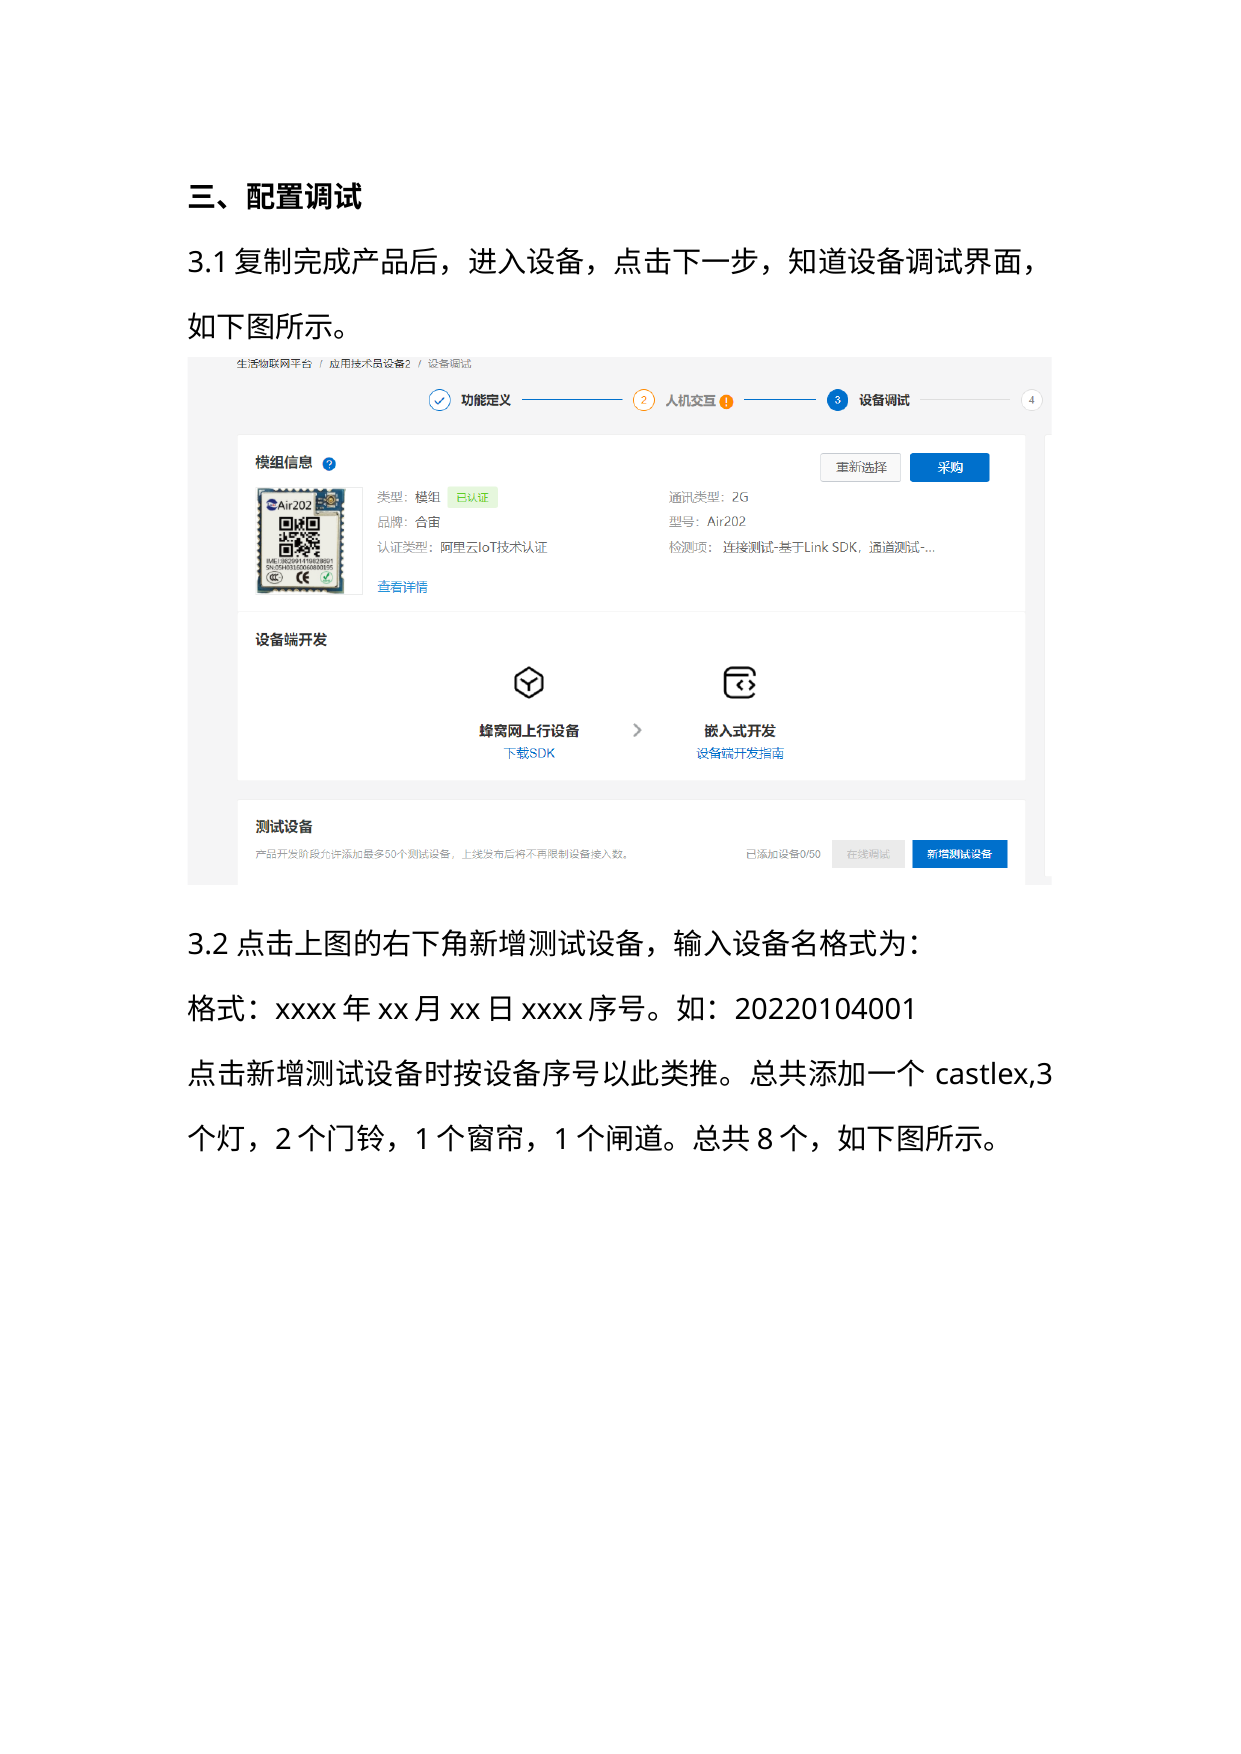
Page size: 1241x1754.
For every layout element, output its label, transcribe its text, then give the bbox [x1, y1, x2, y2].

list 格式：xxxx年xx月xx日xxxx序号。如：20220104001 [187, 974, 1053, 1039]
list 3.1复制完成产品后，进入设备，点击下一步，知道设备调试界面，如下图所示。 [187, 227, 1053, 357]
list 3.2 点击上图的右下角新增测试设备，输入设备名格式为： [187, 909, 1053, 974]
list 点击新增测试设备时按设备序号以此类推。总共添加一个castlex,3个灯，2个门铃，1个窗帘，1个闸道。总共8个，如下图所示。 [187, 1039, 1053, 1169]
list 配置调试 [187, 162, 1053, 227]
picture [187, 357, 1052, 885]
